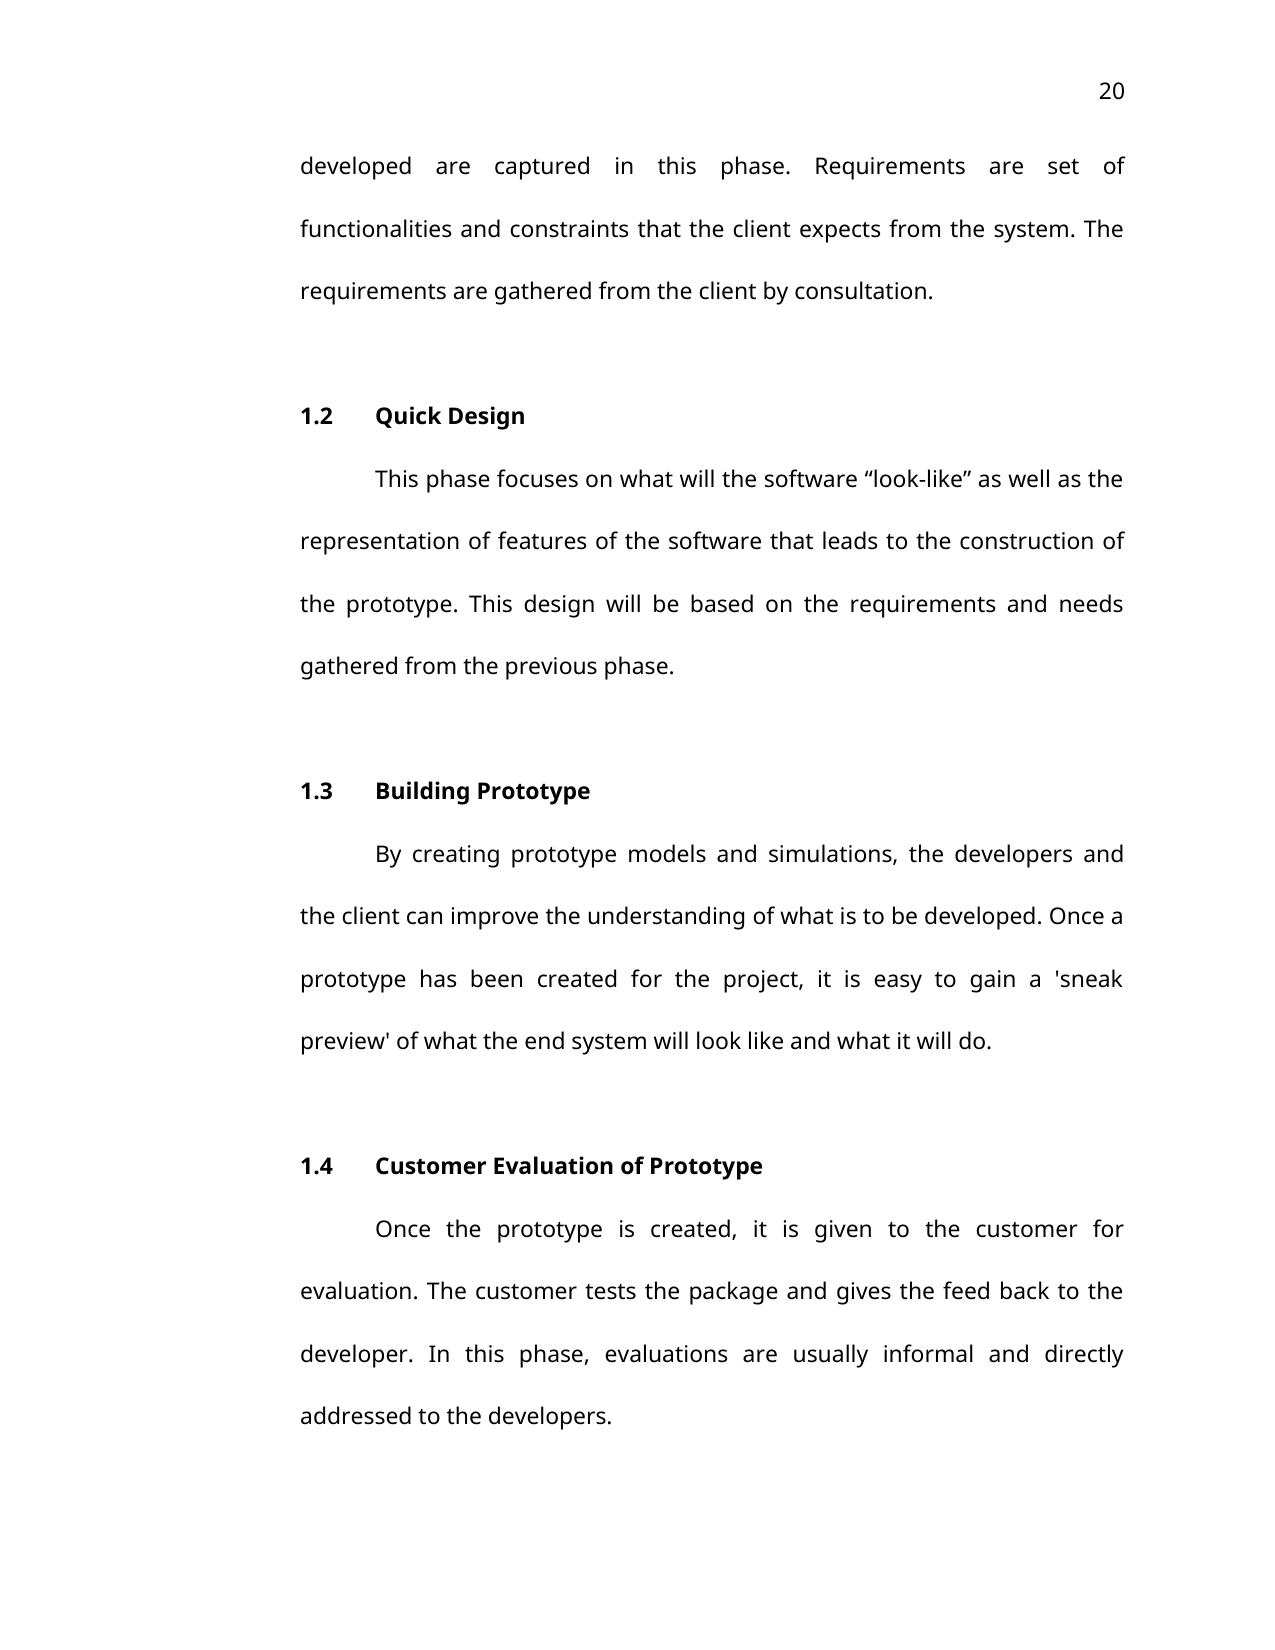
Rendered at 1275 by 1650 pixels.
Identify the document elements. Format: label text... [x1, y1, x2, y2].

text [300, 150, 1125, 306]
list Building Prototype [300, 775, 1125, 806]
list Customer Evaluation of Prototype [300, 1150, 1125, 1181]
text By creating prototype models and simulations, the developers and the client can improve the understanding of what is to be developed. Once a prototype has been created for the project, it is easy to gain a 'sneak preview' of what the end system will look like and what it will do. [300, 837, 1125, 1056]
text This phase focuses on what will the software “look-like” as well as the representation of features of the software that leads to the construction of the prototype. This design will be based on the requirements and needs gathered from the previous phase. [300, 462, 1125, 681]
text Once the prototype is created, it is given to the customer for evaluation. The customer tests the package and gives the feed back to the developer. In this phase, evaluations are usually informal and directly addressed to the developers. [300, 1212, 1125, 1431]
list Quick Design [300, 400, 1125, 431]
